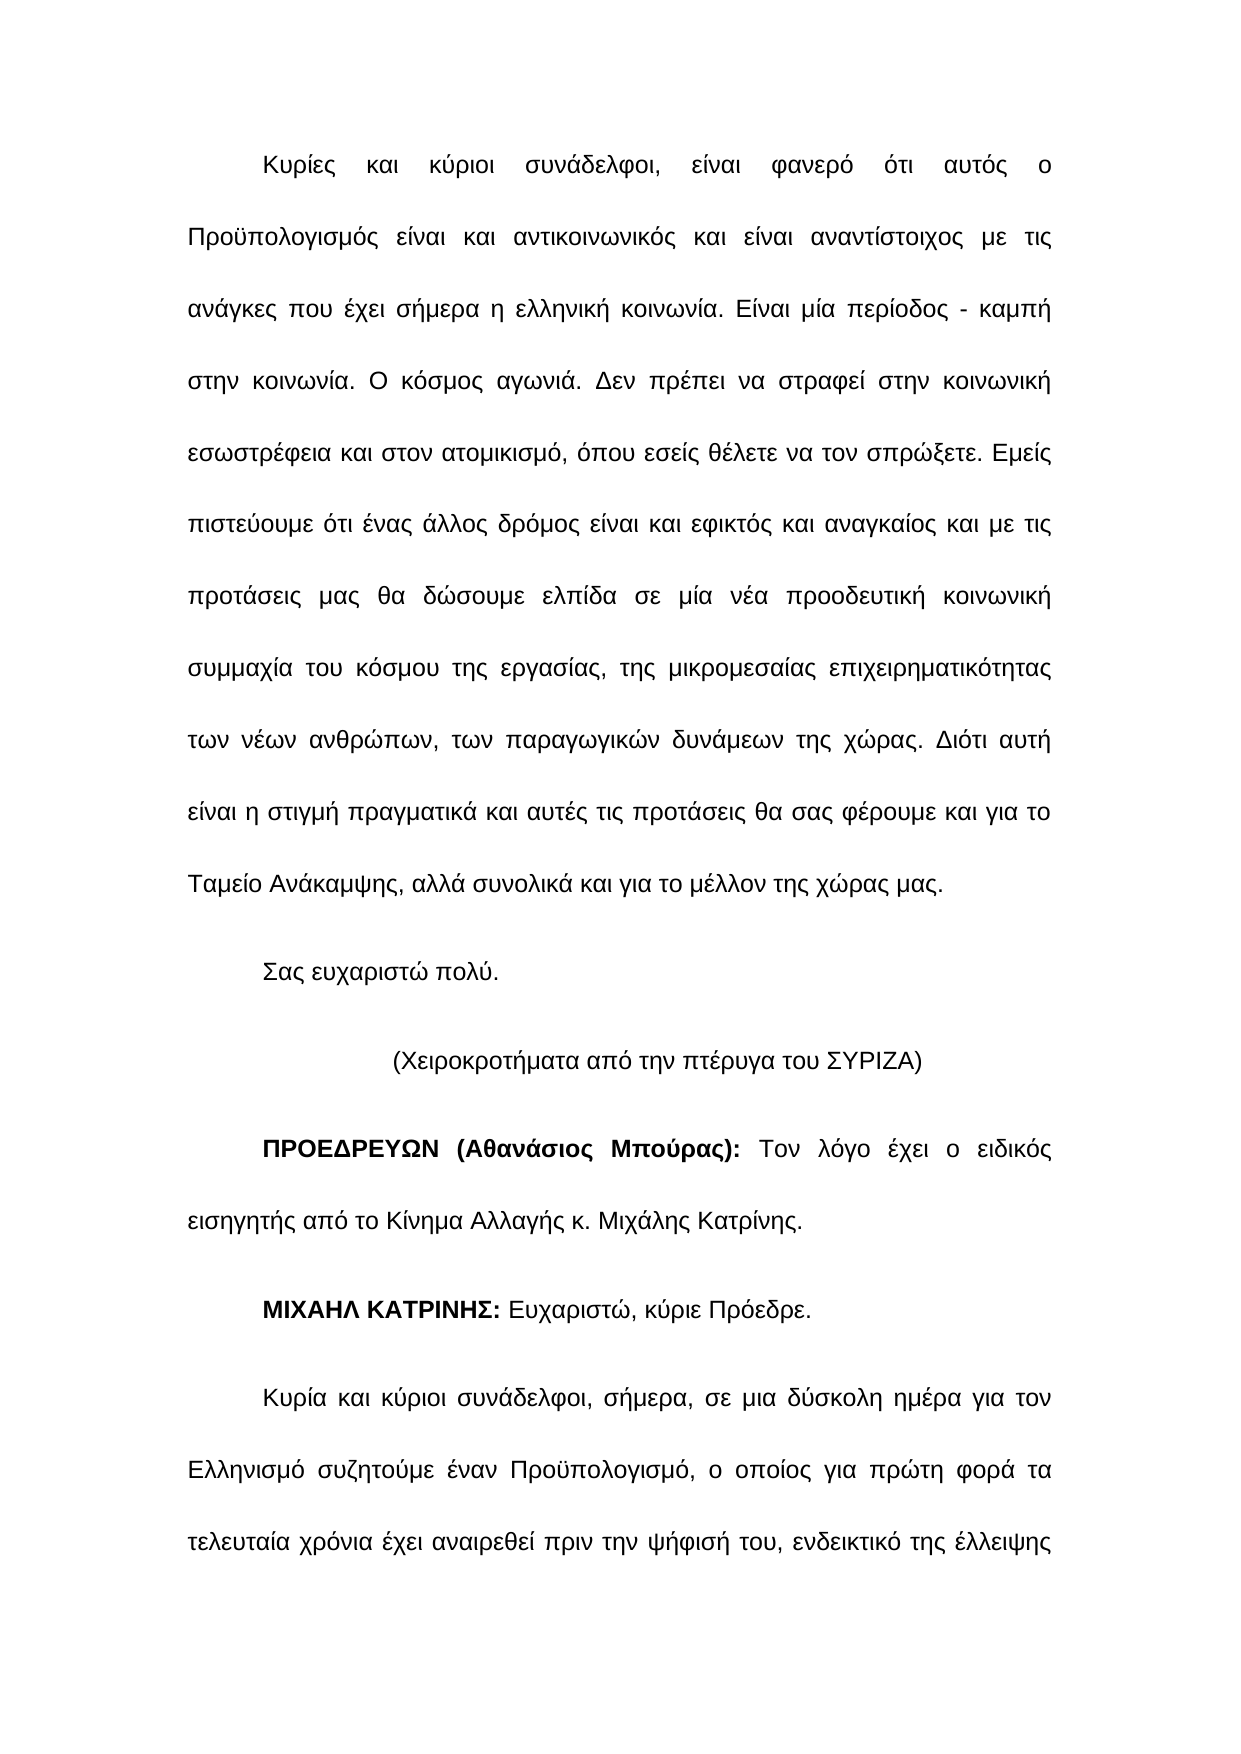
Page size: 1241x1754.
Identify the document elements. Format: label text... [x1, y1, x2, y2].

text ΠΡΟΕΔΡΕΥΩΝ (Αθανάσιος Μπούρας): Τον λόγο έχει ο ειδικός εισηγητής από το Κίνημα Αλλαγής κ. Μιχάλης Κατρίνης. [187, 1134, 1053, 1235]
text ΜΙΧΑΗΛ ΚΑΤΡΙΝΗΣ: Ευχαριστώ, κύριε Πρόεδρε. [187, 1295, 1053, 1323]
text (Χειροκροτήματα από την πτέρυγα του ΣΥΡΙΖΑ) [187, 1046, 1053, 1074]
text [187, 1383, 1053, 1556]
text Κυρίες και κύριοι συνάδελφοι, είναι φανερό ότι αυτός ο Προϋπολογισμός είναι και αντικοινωνικός και είναι αναντίστοιχος με τις ανάγκες που έχει σήμερα η ελληνική κοινωνία. Είναι μία περίοδος - καμπή στην κοινωνία. Ο κόσμος αγωνιά. Δεν πρέπει να στραφεί στην κοινωνική εσωστρέφεια και στον ατομικισμό, όπου εσείς θέλετε να τον σπρώξετε. Εμείς πιστεύουμε ότι ένας άλλος δρόμος είναι και εφικτός και αναγκαίος και με τις προτάσεις μας θα δώσουμε ελπίδα σε μία νέα προοδευτική κοινωνική συμμαχία του κόσμου της εργασίας, της μικρομεσαίας επιχειρηματικότητας των νέων ανθρώπων, των παραγωγικών δυνάμεων της χώρας. Διότι αυτή είναι η στιγμή πραγματικά και αυτές τις προτάσεις θα σας φέρουμε και για το Ταμείο Ανάκαμψης, αλλά συνολικά και για το μέλλον της χώρας μας. [187, 150, 1053, 897]
text Σας ευχαριστώ πολύ. [187, 957, 1053, 986]
